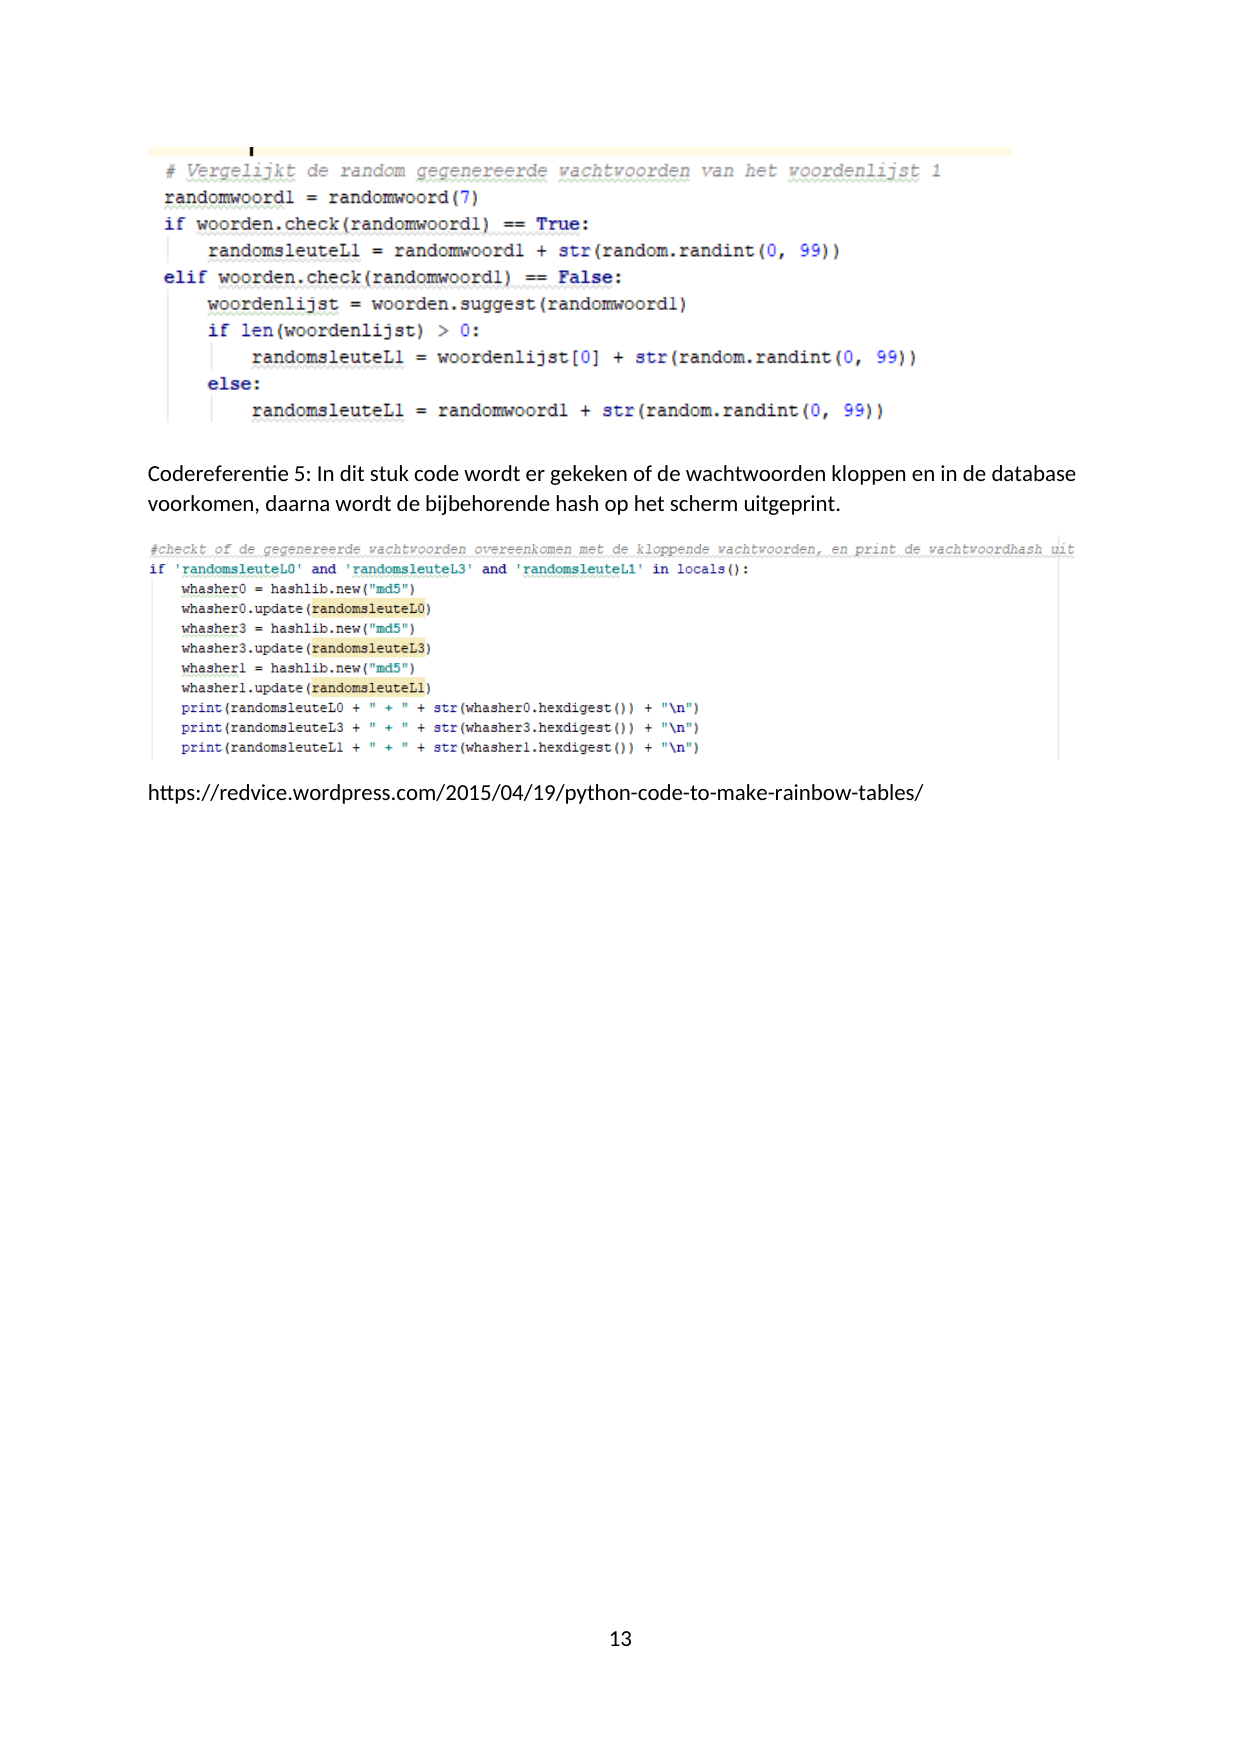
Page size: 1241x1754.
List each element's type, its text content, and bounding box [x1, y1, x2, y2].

text https://redvice.wordpress.com/2015/04/19/python-code-to-make-rainbow-tables/ [148, 778, 1093, 806]
picture [147, 535, 1093, 760]
picture [147, 147, 1012, 440]
text Codereferentie 5: In dit stuk code wordt er gekeken of de wachtwoorden kloppen en in de database voorkomen, daarna wordt de bijbehorende hash op het scherm uitgeprint. [148, 459, 1093, 517]
